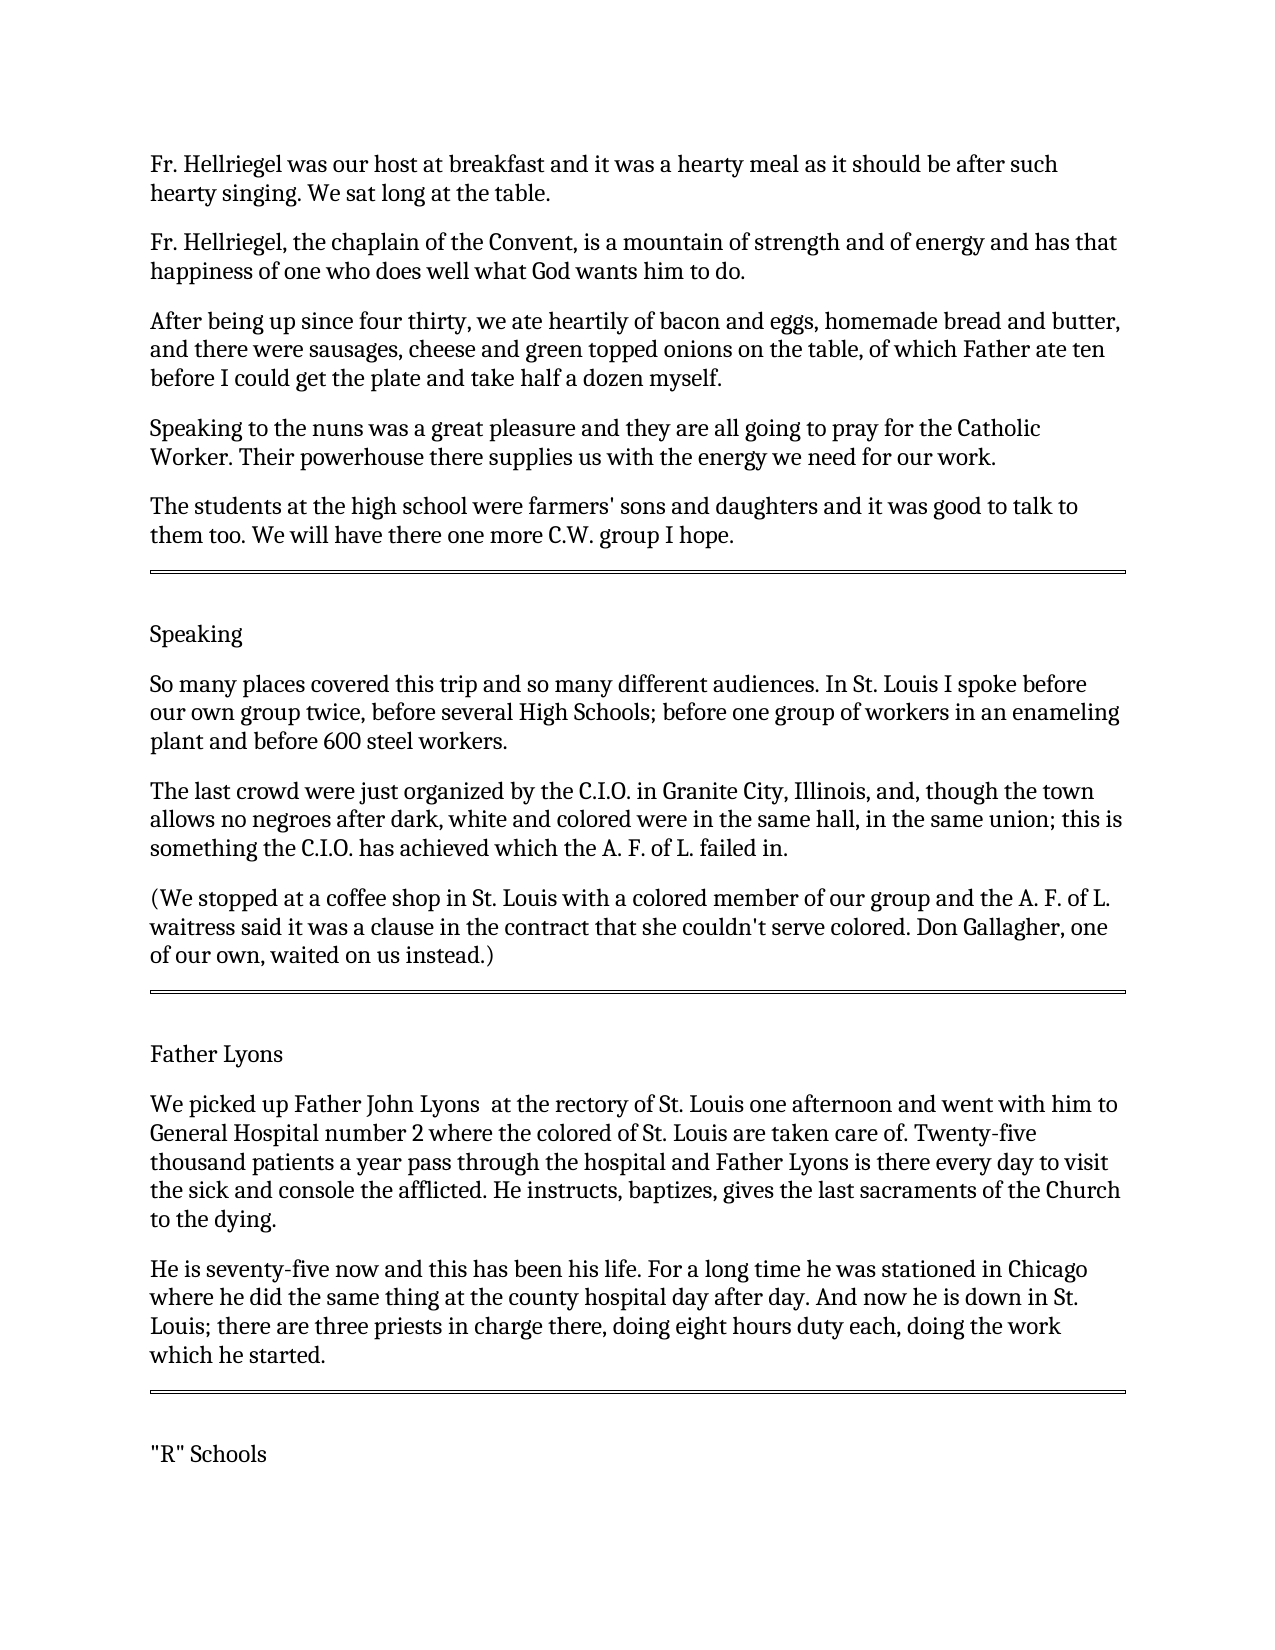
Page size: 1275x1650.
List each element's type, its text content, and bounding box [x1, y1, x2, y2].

text He is seventy-five now and this has been his life. For a long time he was stationed in Chicago where he did the same thing at the county hospital day after day. And now he is down in St. Louis; there are three priests in charge there, doing eight hours duty each, doing the work which he started. [150, 1254, 1125, 1369]
text Father Lyons [150, 1040, 1125, 1069]
text "R" Schools [150, 1440, 1125, 1469]
text After being up since four thirty, we ate heartily of bacon and eggs, homemade bread and butter, and there were sausages, cheese and green topped onions on the table, of which Father ate ten before I could get the plate and take half a dozen myself. [150, 307, 1125, 393]
text So many places covered this trip and so many different audiences. In St. Louis I spoke before our own group twice, before several High Schools; before one group of workers in an enameling plant and before 600 steel workers. [150, 669, 1125, 756]
text Fr. Hellriegel, the chaplain of the Convent, is a mountain of strength and of energy and has that happiness of one who does well what God wants him to do. [150, 228, 1125, 286]
text Speaking to the nuns was a great pleasure and they are all going to pray for the Catholic Worker. Their powerhouse there supplies us with the energy we need for our work. [150, 414, 1125, 471]
text The last crowd were just organized by the C.I.O. in Granite City, Illinois, and, though the town allows no negroes after dark, white and colored were in the same hall, in the same union; this is something the C.I.O. has achieved which the A. F. of L. failed in. [150, 777, 1125, 863]
text Speaking [150, 620, 1125, 649]
text (We stopped at a coffee shop in St. Louis with a colored member of our group and the A. F. of L. waitress said it was a clause in the contract that she couldn't serve colored. Don Gallagher, one of our own, waited on us instead.) [150, 884, 1125, 970]
text We picked up Father John Lyons at the rectory of St. Louis one afternoon and went with him to General Hospital number 2 where the colored of St. Louis are taken care of. Twenty-five thousand patients a year pass through the hospital and Father Lyons is there every day to visit the sick and console the afflicted. He instructs, baptizes, gives the last sacraments of the Church to the dying. [150, 1090, 1125, 1234]
text Fr. Hellriegel was our host at breakfast and it was a hearty meal as it should be after such hearty singing. We sat long at the table. [150, 150, 1125, 207]
text The students at the high school were farmers' sons and daughters and it was good to talk to them too. We will have there one more C.W. group I hope. [150, 492, 1125, 549]
